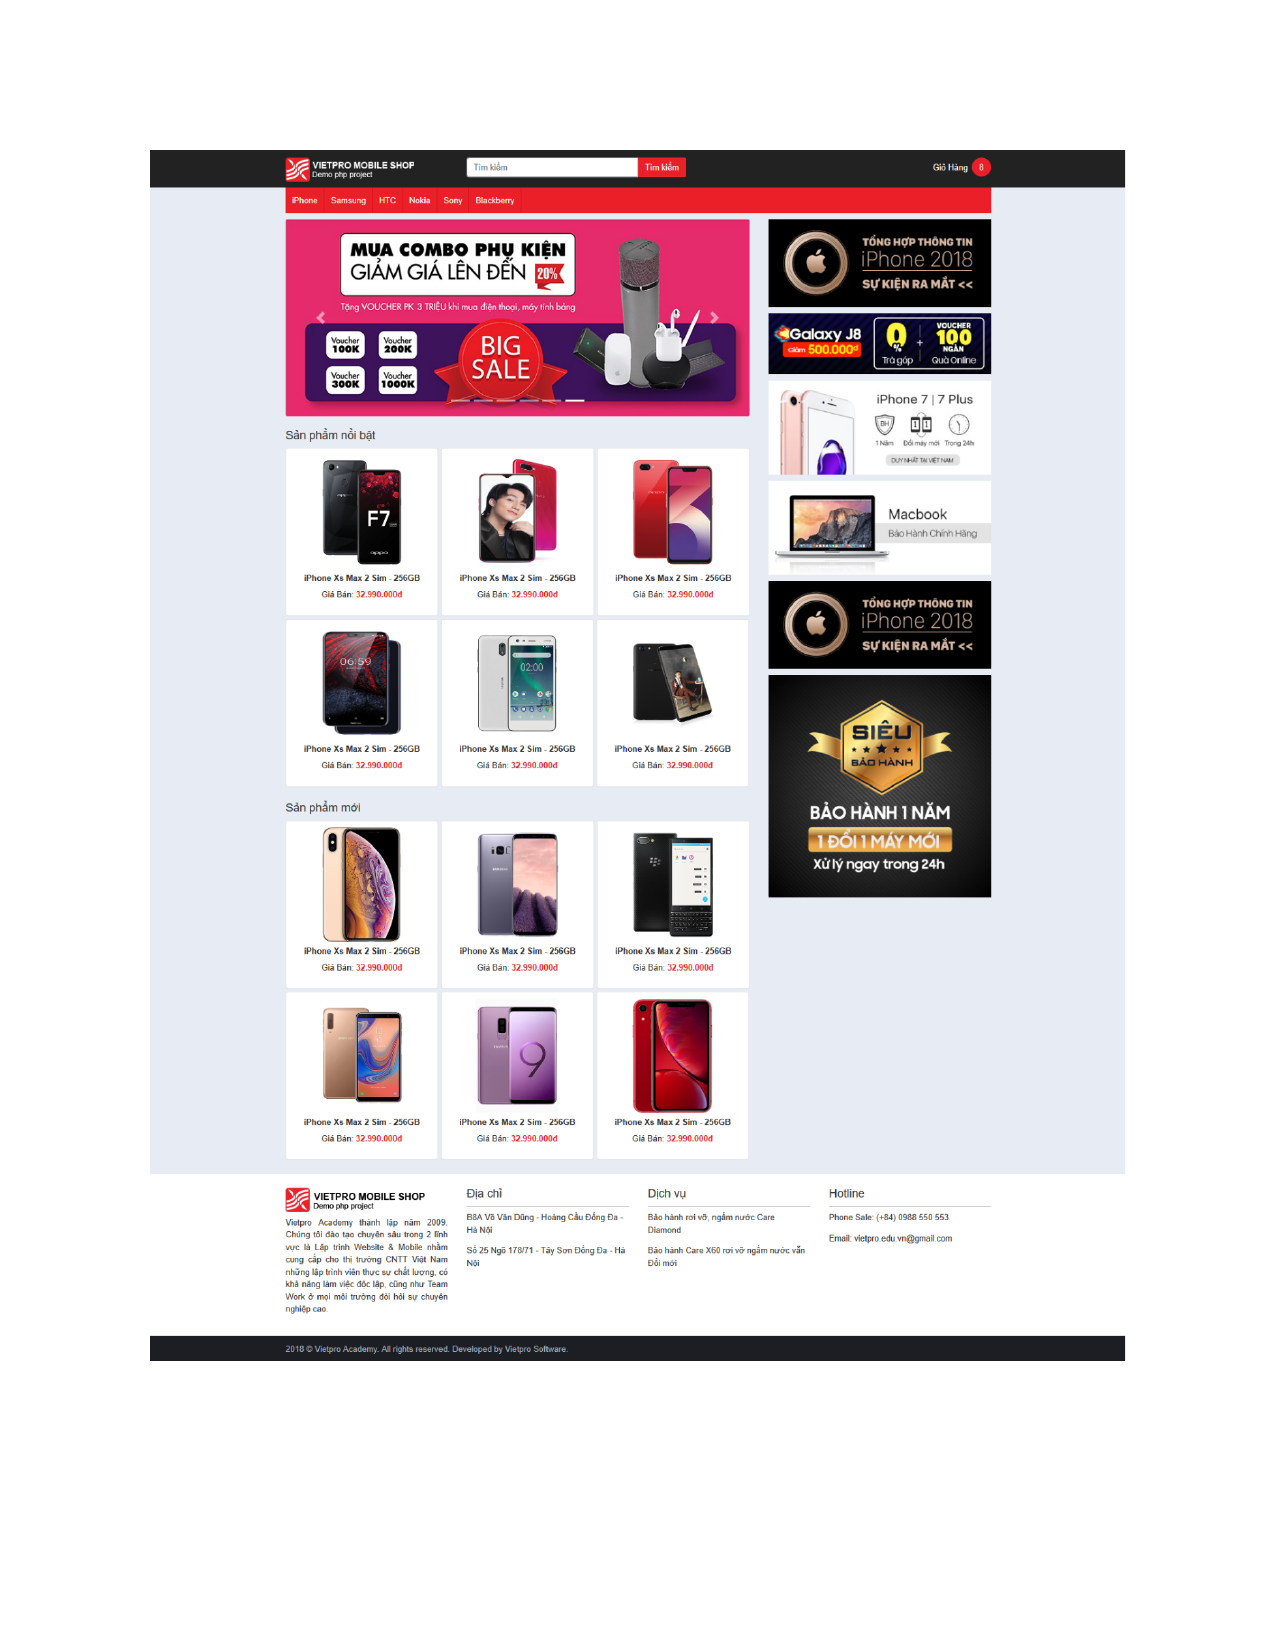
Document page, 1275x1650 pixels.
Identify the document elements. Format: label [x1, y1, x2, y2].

picture [150, 150, 1125, 1361]
